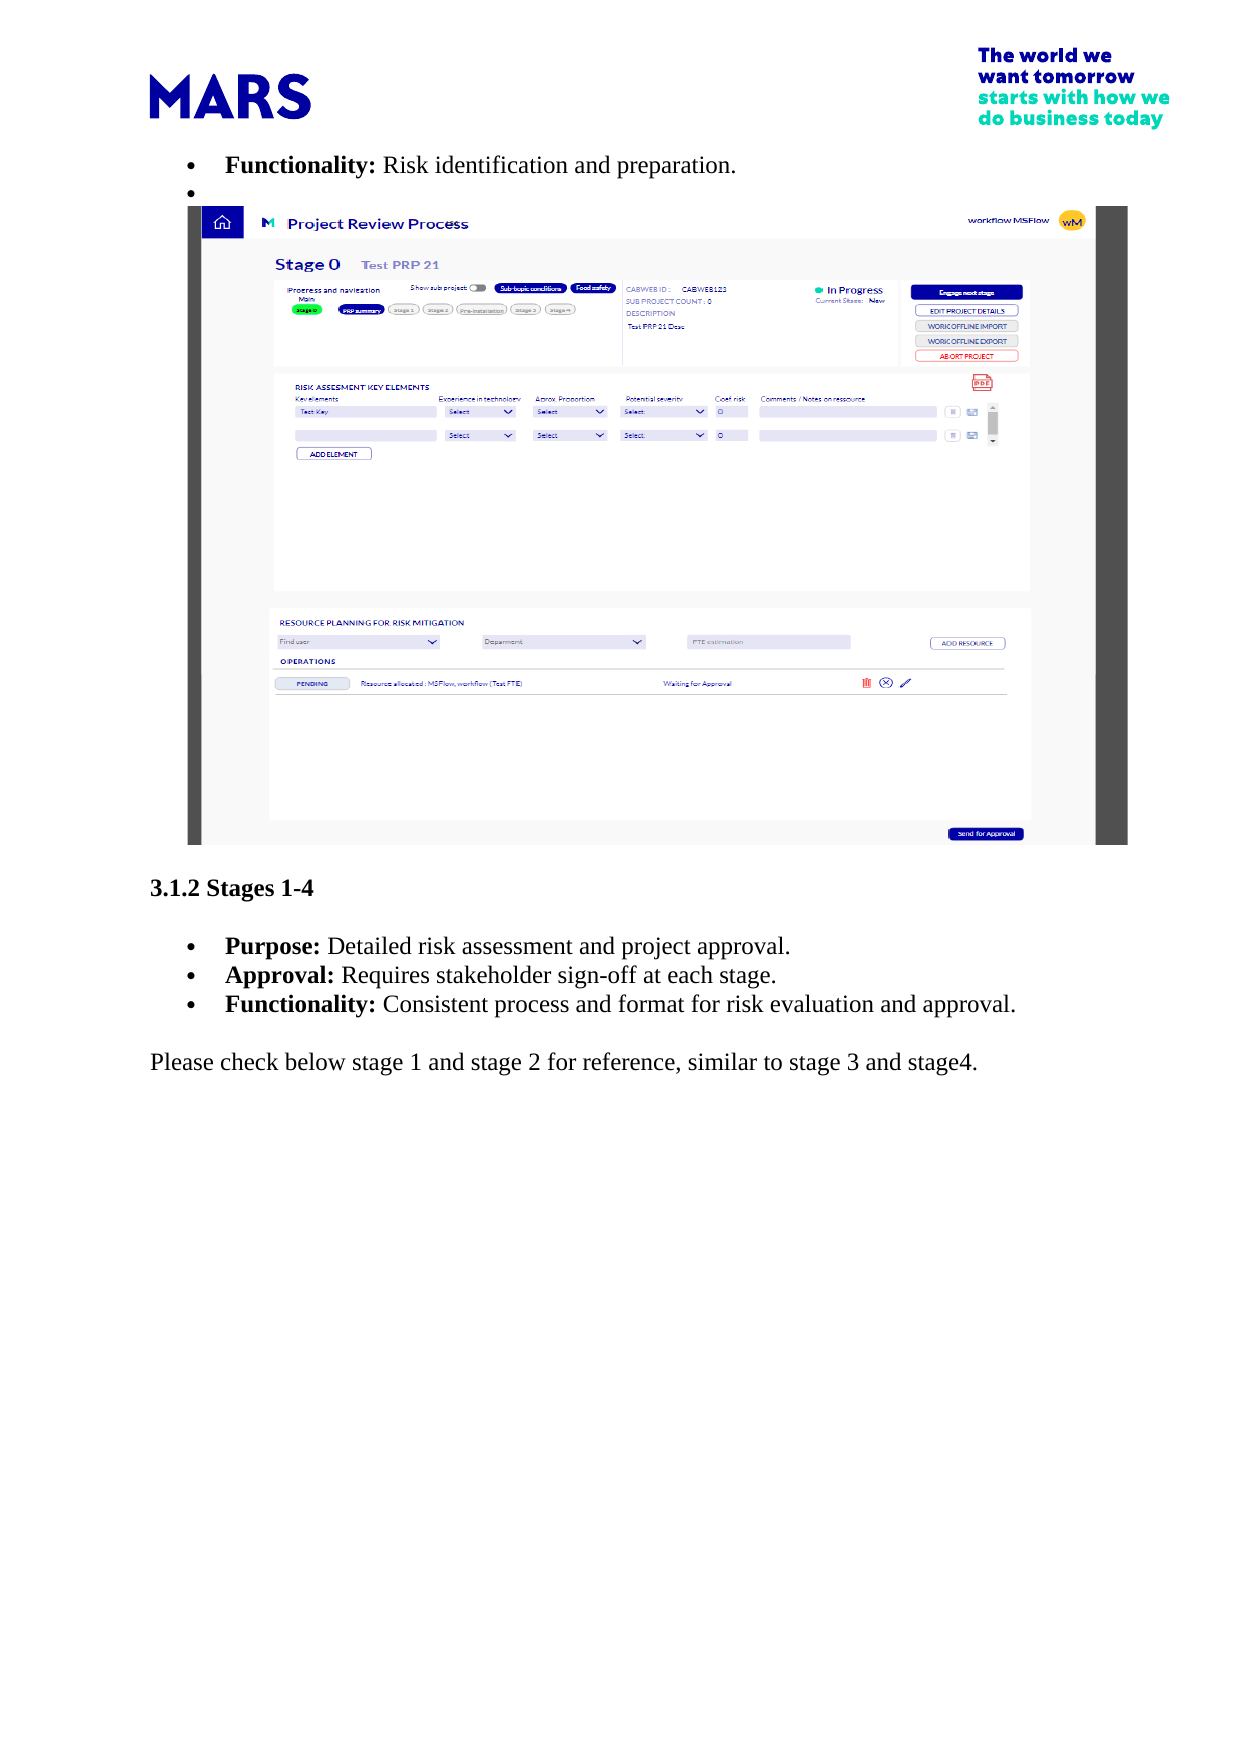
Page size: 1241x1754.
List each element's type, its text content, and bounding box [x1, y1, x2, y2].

list Functionality: Consistent process and format for risk evaluation and approval. [187, 989, 1090, 1018]
picture [187, 206, 1128, 845]
text 3.1.2 Stages 1-4 [150, 873, 1090, 902]
list Approval: Requires stakeholder sign-off at each stage. [187, 960, 1090, 989]
list Functionality: Risk identification and preparation. [187, 150, 1090, 179]
list Purpose: Detailed risk assessment and project approval. [187, 931, 1090, 960]
text Please check below stage 1 and stage 2 for reference, similar to stage 3 and stage4. [150, 1047, 1090, 1076]
